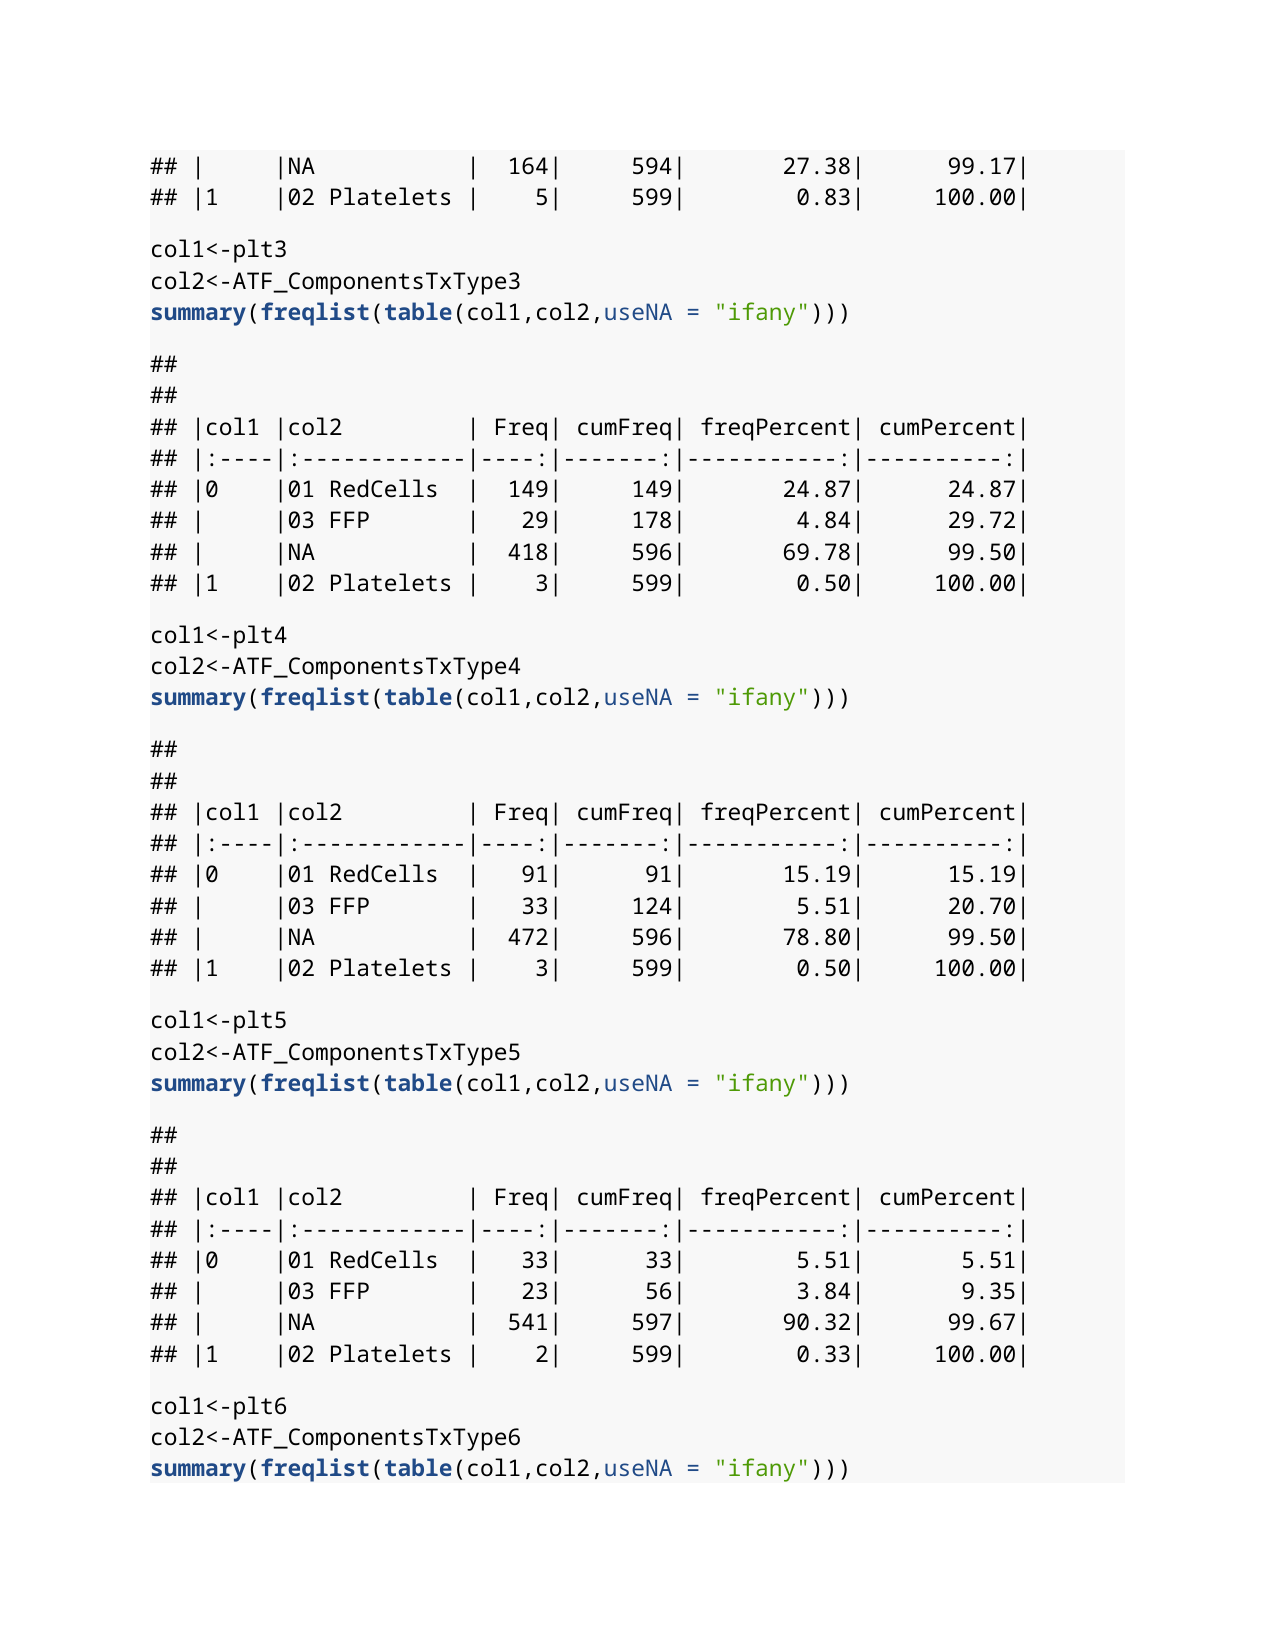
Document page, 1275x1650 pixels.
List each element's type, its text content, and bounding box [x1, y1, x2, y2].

text col1<-plt5 col2<-ATF_ComponentsTxType5 summary(freqlist(table(col1,col2,useNA = "ifany"))) [287, 1004, 1125, 1098]
text col1<-plt4 col2<-ATF_ComponentsTxType4 summary(freqlist(table(col1,col2,useNA = "ifany"))) [287, 619, 1125, 712]
text ## ## ## |col1 |col2 | Freq| cumFreq| freqPercent| cumPercent| ## |:----|:------------|----:|-------:|-----------:|----------:| ## |0 |01 RedCells | 33| 33| 5.51| 5.51| ## | |03 FFP | 23| 56| 3.84| 9.35| ## | |NA | 541| 597| 90.32| 99.67| ## |1 |02 Platelets | 2| 599| 0.33| 100.00| [150, 1119, 1125, 1369]
text ## ## ## |col1 |col2 | Freq| cumFreq| freqPercent| cumPercent| ## |:----|:------------|----:|-------:|-----------:|----------:| ## |0 |01 RedCells | 91| 91| 15.19| 15.19| ## | |03 FFP | 33| 124| 5.51| 20.70| ## | |NA | 472| 596| 78.80| 99.50| ## |1 |02 Platelets | 3| 599| 0.50| 100.00| [150, 733, 1125, 983]
text col1<-plt6 col2<-ATF_ComponentsTxType6 summary(freqlist(table(col1,col2,useNA = "ifany"))) [150, 1389, 1125, 1483]
text col1<-plt3 col2<-ATF_ComponentsTxType3 summary(freqlist(table(col1,col2,useNA = "ifany"))) [150, 233, 1125, 327]
text ## ## ## |col1 |col2 | Freq| cumFreq| freqPercent| cumPercent| ## |:----|:------------|----:|-------:|-----------:|----------:| ## |0 |01 RedCells | 149| 149| 24.87| 24.87| ## | |03 FFP | 29| 178| 4.84| 29.72| ## | |NA | 418| 596| 69.78| 99.50| ## |1 |02 Platelets | 3| 599| 0.50| 100.00| [150, 348, 1125, 598]
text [150, 150, 1125, 212]
